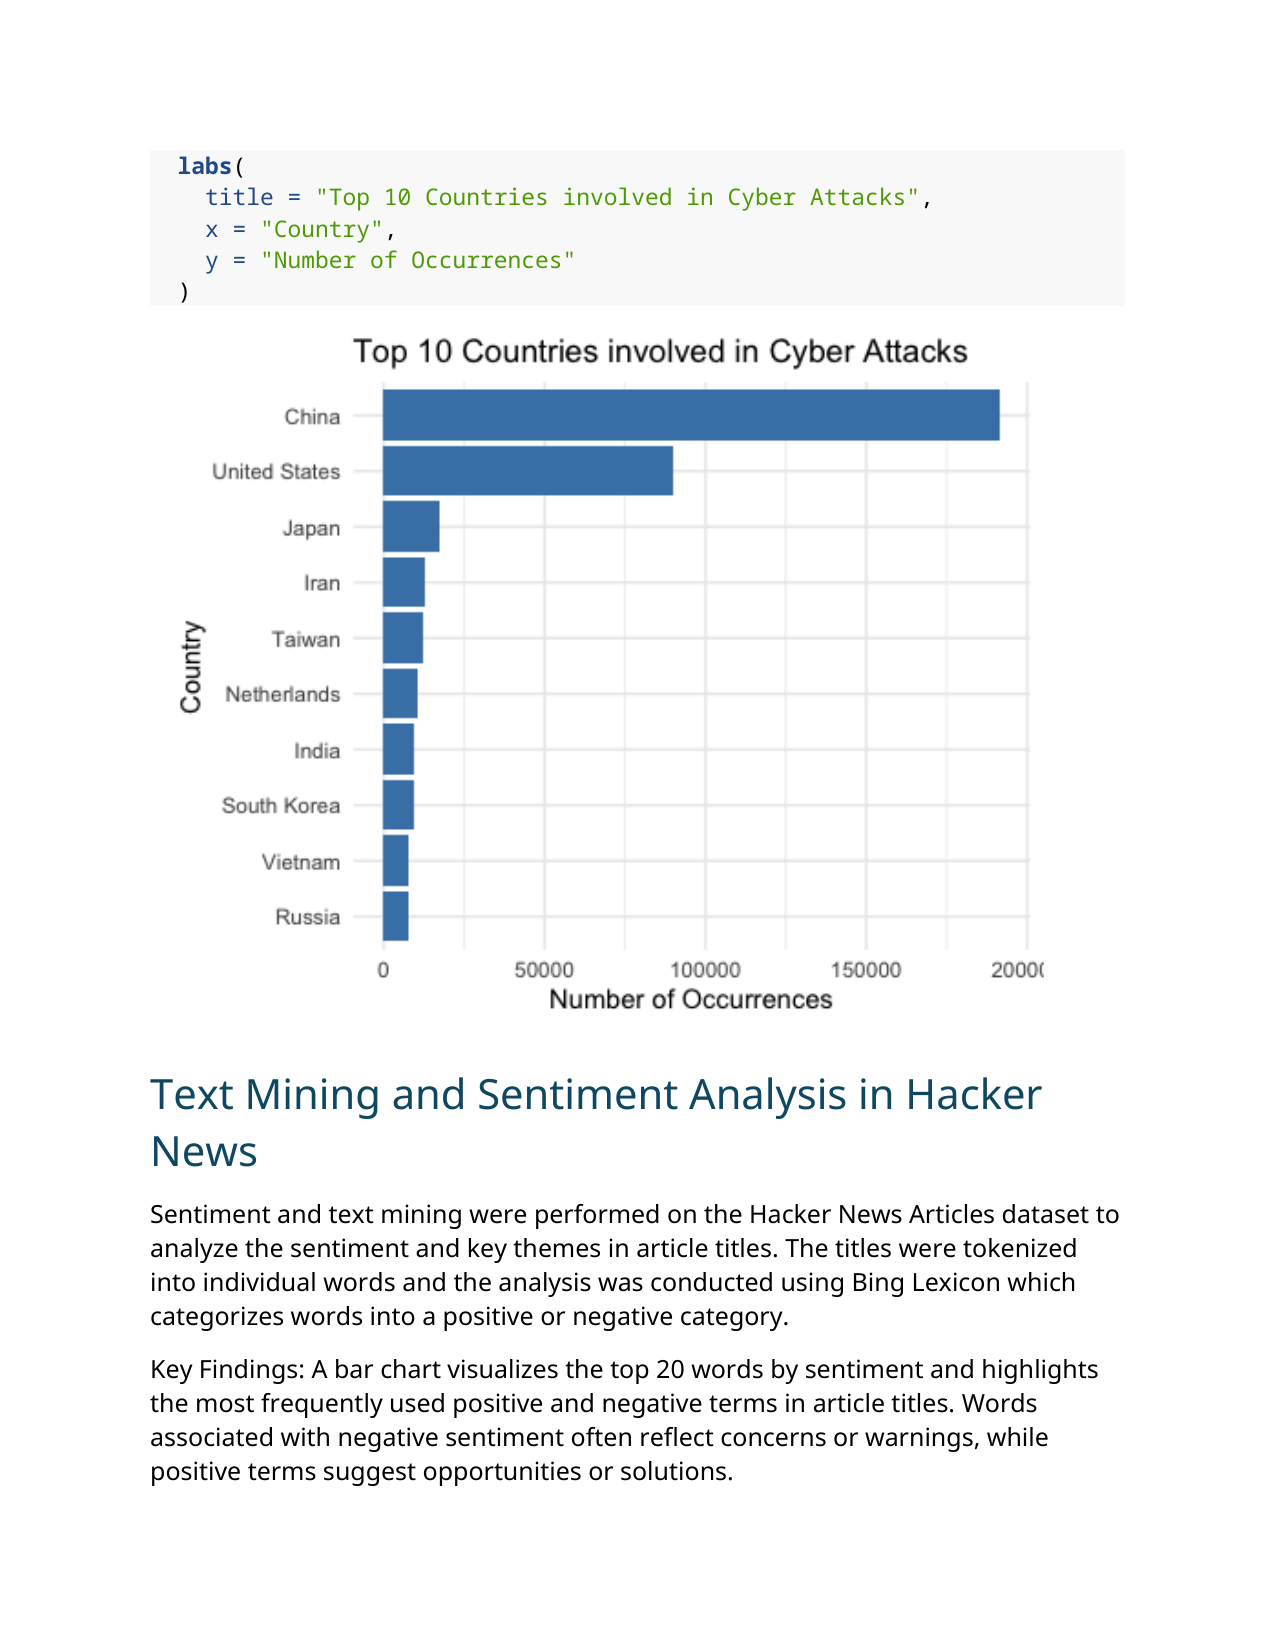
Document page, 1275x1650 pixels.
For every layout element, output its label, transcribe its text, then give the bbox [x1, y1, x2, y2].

subtitle Text Mining and Sentiment Analysis in Hacker News [150, 1064, 1125, 1178]
text Key Findings: A bar chart visualizes the top 20 words by sentiment and highlights the most frequently used positive and negative terms in article titles. Words associated with negative sentiment often reflect concerns or warnings, while positive terms suggest opportunities or solutions. [150, 1352, 1125, 1488]
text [150, 150, 1125, 306]
text Sentiment and text mining were performed on the Hacker News Articles dataset to analyze the sentiment and key themes in article titles. The titles were tokenized into individual words and the analysis was conducted using Bing Lexicon which categorizes words into a positive or negative category. [150, 1197, 1125, 1333]
picture [168, 327, 1044, 1027]
